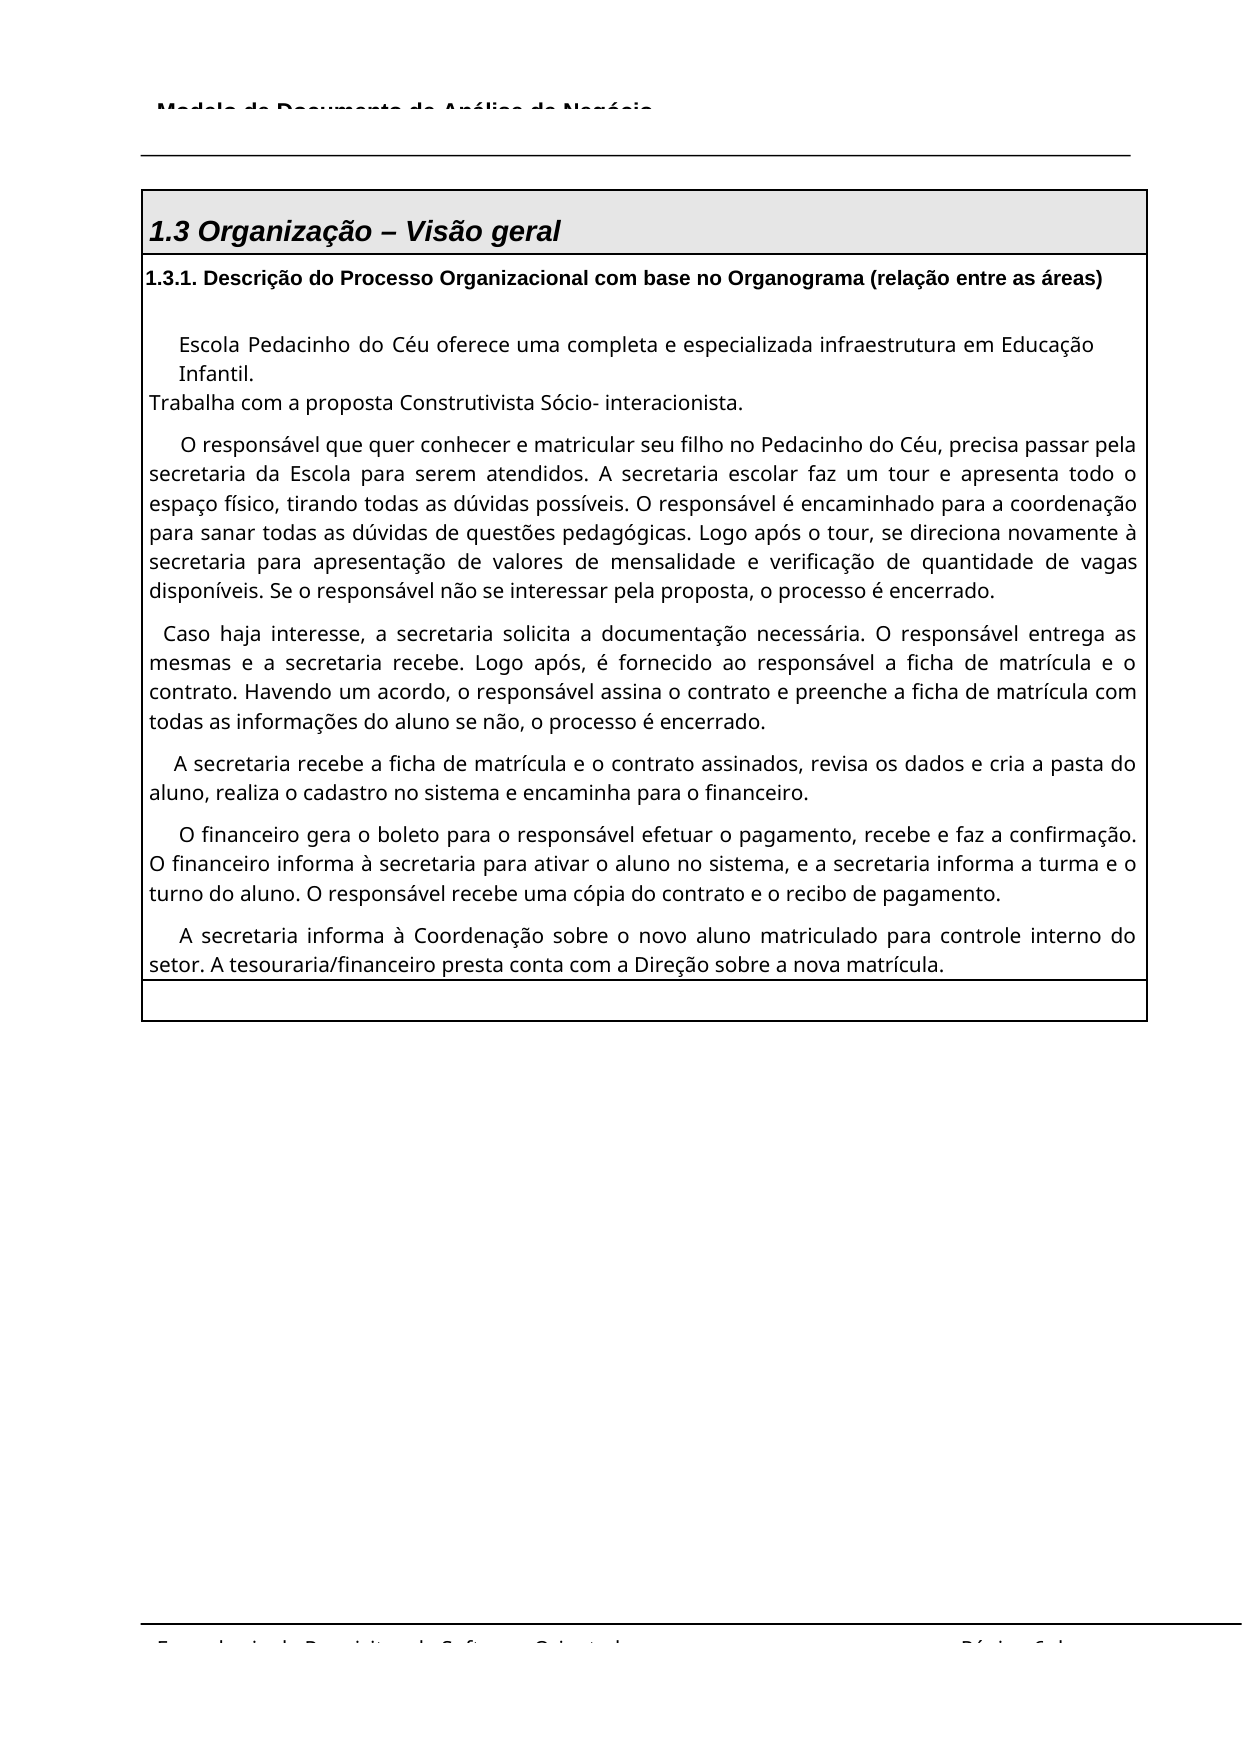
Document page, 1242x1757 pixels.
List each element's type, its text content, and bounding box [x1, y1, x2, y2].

table_cell [143, 981, 1146, 1019]
table_cell 1.3.1. Descrição do Processo Organizacional com base no Organograma (relação entre as áreas) Escola Pedacinho do Céu oferece uma completa e especializada infraestrutura em Educação Infantil. Trabalha com a proposta Construtivista Sócio- interacionista. O responsável que quer conhecer e matricular seu filho no Pedacinho do Céu, precisa passar pela secretaria da Escola para serem atendidos. A secretaria escolar faz um tour e apresenta todo o espaço físico, tirando todas as dúvidas possíveis. O responsável é encaminhado para a coordenação para sanar todas as dúvidas de questões pedagógicas. Logo após o tour, se direciona novamente à secretaria para apresentação de valores de mensalidade e verificação de quantidade de vagas disponíveis. Se o responsável não se interessar pela proposta, o processo é encerrado. Caso haja interesse, a secretaria solicita a documentação necessária. O responsável entrega as mesmas e a secretaria recebe. Logo após, é fornecido ao responsável a ficha de matrícula e o contrato. Havendo um acordo, o responsável assina o contrato e preenche a ficha de matrícula com todas as informações do aluno se não, o processo é encerrado. A secretaria recebe a ficha de matrícula e o contrato assinados, revisa os dados e cria a pasta do aluno, realiza o cadastro no sistema e encaminha para o financeiro. O financeiro gera o boleto para o responsável efetuar o pagamento, recebe e faz a confirmação. O financeiro informa à secretaria para ativar o aluno no sistema, e a secretaria informa a turma e o turno do aluno. O responsável recebe uma cópia do contrato e o recibo de pagamento. A secretaria informa à Coordenação sobre o novo aluno matriculado para controle interno do setor. A tesouraria/financeiro presta conta com a Direção sobre a nova matrícula. [143, 255, 1146, 979]
table_header 1.3 Organização – Visão geral [143, 191, 1146, 253]
